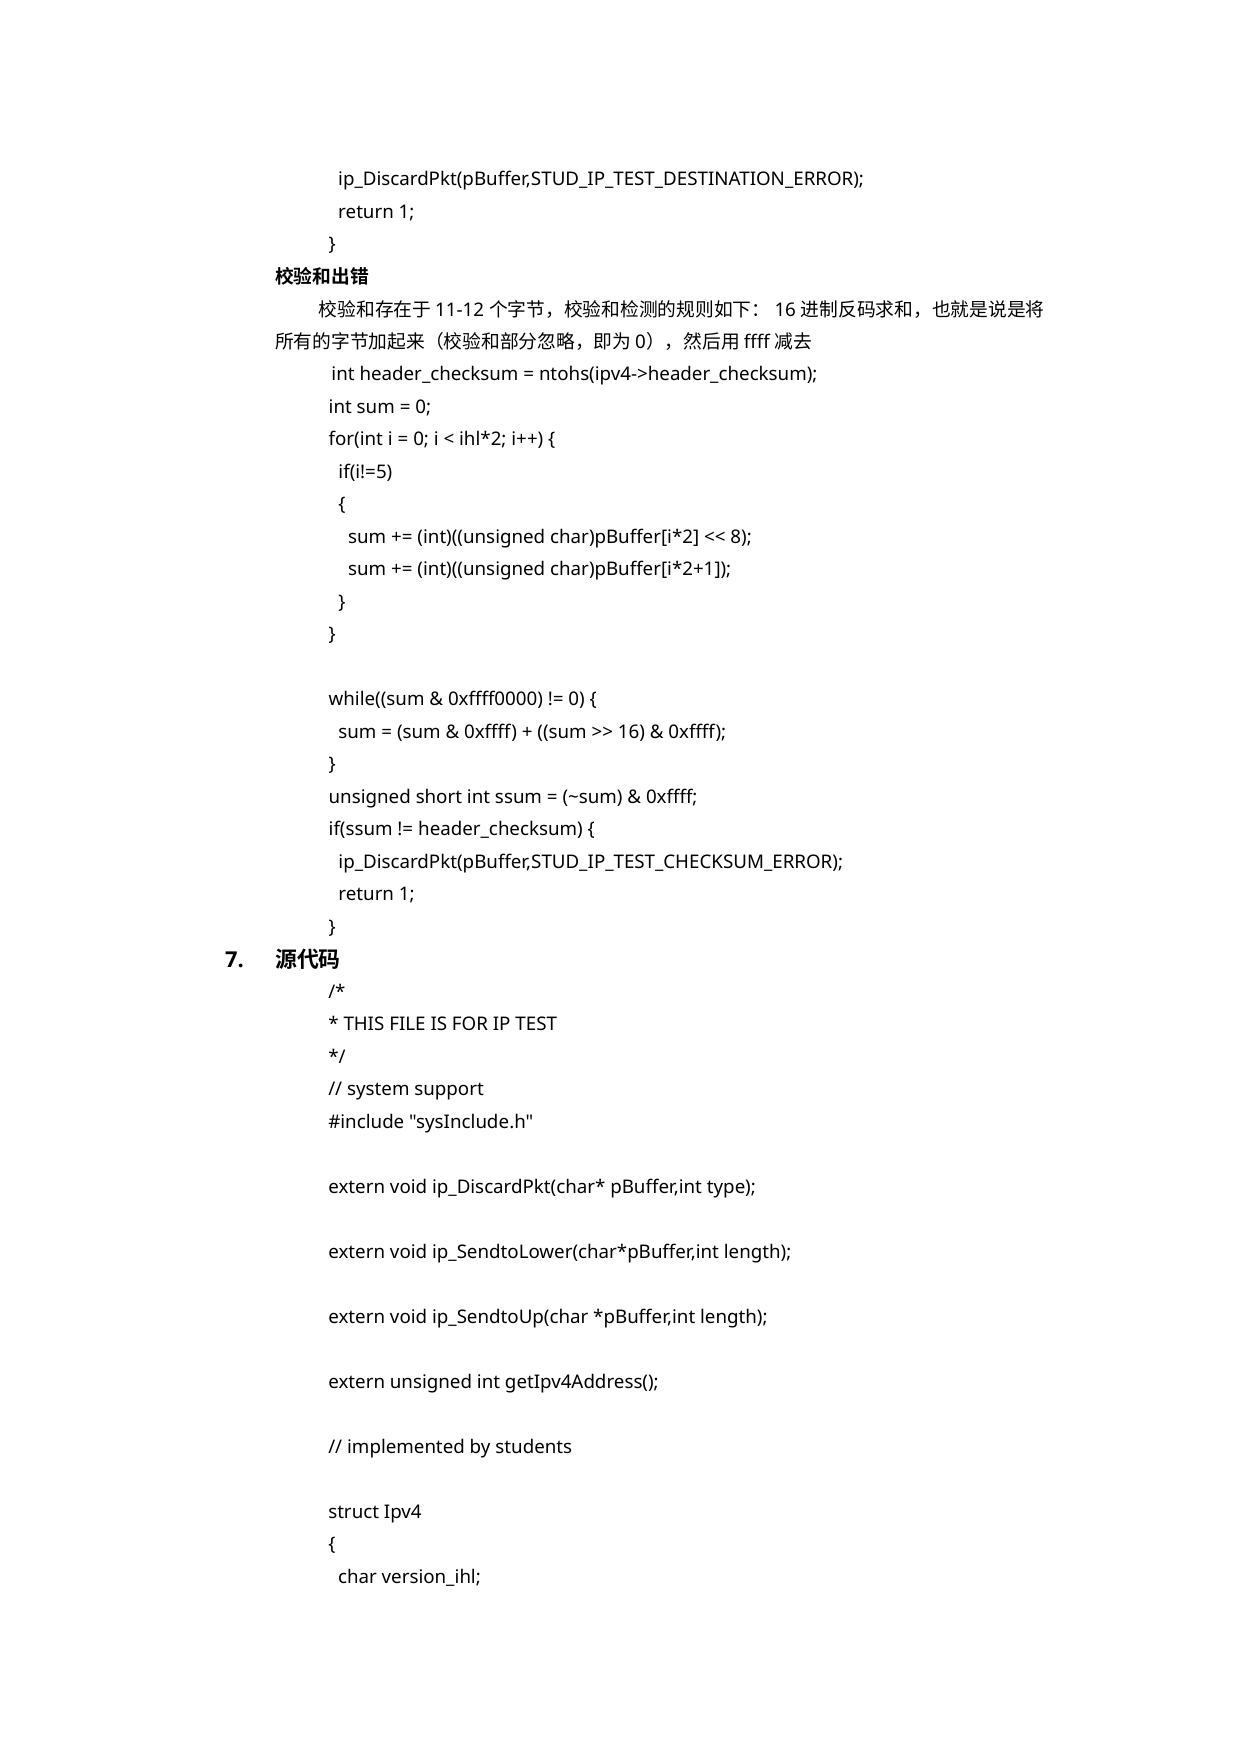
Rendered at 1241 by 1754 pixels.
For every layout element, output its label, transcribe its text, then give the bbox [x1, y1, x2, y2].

list extern void ip_SendtoUp(char *pBuffer,int length); [291, 1299, 1053, 1332]
text int sum = 0; [275, 389, 1053, 422]
text if(ssum != header_checksum) { [275, 812, 1053, 844]
text sum += (int)((unsigned char)pBuffer[i*2] << 8); [275, 519, 1053, 552]
list extern unsigned int getIpv4Address(); [291, 1364, 1053, 1397]
list struct Ipv4 [291, 1494, 1053, 1527]
list * THIS FILE IS FOR IP TEST [291, 1007, 1053, 1039]
text unsigned short int ssum = (~sum) & 0xffff; [275, 779, 1053, 812]
text sum = (sum & 0xffff) + ((sum >> 16) & 0xffff); [275, 714, 1053, 747]
list // system support [291, 1072, 1053, 1104]
text { [275, 487, 1053, 519]
text } [275, 909, 1053, 942]
list 7. 源代码 [225, 942, 1053, 974]
text return 1; [275, 194, 1053, 227]
text } [275, 227, 1053, 259]
list /* [291, 974, 1053, 1007]
list char version_ihl; [291, 1559, 1053, 1592]
text 校验和存在于11-12 个字节，校验和检测的规则如下： 16 进制反码求和，也就是说是将所有的字节加起来（校验和部分忽略，即为0），然后用 ffff 减去 [275, 292, 1053, 357]
list { [291, 1527, 1053, 1559]
text sum += (int)((unsigned char)pBuffer[i*2+1]); [275, 552, 1053, 584]
list #include "sysInclude.h" [291, 1104, 1053, 1137]
text } [275, 584, 1053, 617]
list extern void ip_DiscardPkt(char* pBuffer,int type); [291, 1169, 1053, 1202]
text for(int i = 0; i < ihl*2; i++) { [275, 422, 1053, 454]
text int header_checksum = ntohs(ipv4->header_checksum); [275, 357, 1053, 389]
list */ [291, 1039, 1053, 1072]
text } [275, 617, 1053, 649]
text while((sum & 0xffff0000) != 0) { [275, 682, 1053, 714]
list extern void ip_SendtoLower(char*pBuffer,int length); [291, 1234, 1053, 1267]
text ip_DiscardPkt(pBuffer,STUD_IP_TEST_CHECKSUM_ERROR); [275, 844, 1053, 877]
text ip_DiscardPkt(pBuffer,STUD_IP_TEST_DESTINATION_ERROR); [275, 162, 1053, 194]
list // implemented by students [291, 1429, 1053, 1462]
text return 1; [275, 877, 1053, 909]
text } [275, 747, 1053, 779]
text 校验和出错 [187, 259, 1053, 292]
text if(i!=5) [275, 454, 1053, 487]
